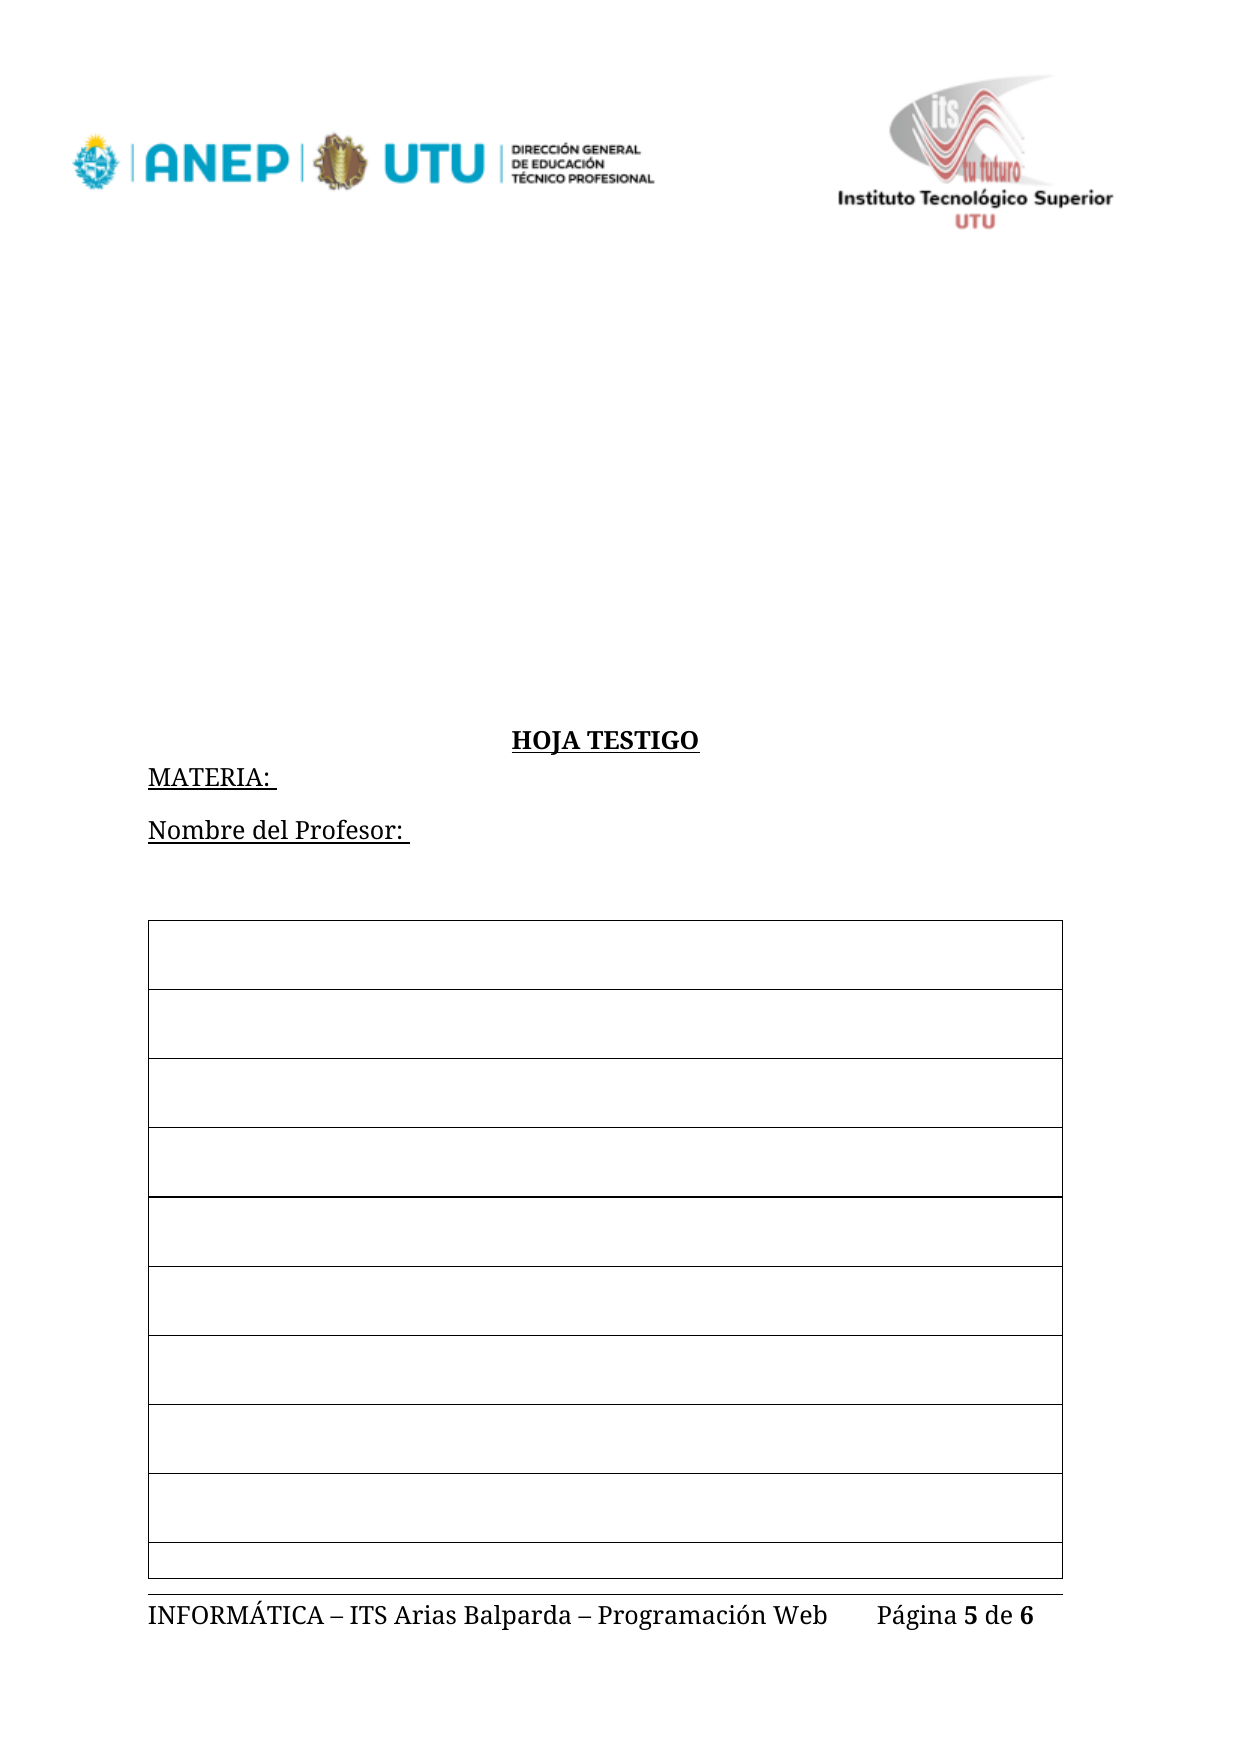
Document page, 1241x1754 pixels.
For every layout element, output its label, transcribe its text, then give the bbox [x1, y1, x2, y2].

picture [50, 51, 1185, 251]
table_cell [149, 1543, 1062, 1577]
subtitle HOJA TESTIGO [148, 723, 1063, 757]
table_cell [149, 1474, 1062, 1542]
table_cell [149, 1336, 1062, 1404]
table_cell [149, 1059, 1062, 1127]
table_cell [149, 990, 1062, 1058]
table_cell [149, 1198, 1062, 1266]
table_cell [149, 1405, 1062, 1473]
table_cell [149, 1267, 1062, 1335]
table_cell [149, 1128, 1062, 1196]
table_header [149, 921, 1062, 989]
text Nombre del Profesor: [148, 813, 1063, 847]
text MATERIA: [148, 759, 1063, 793]
